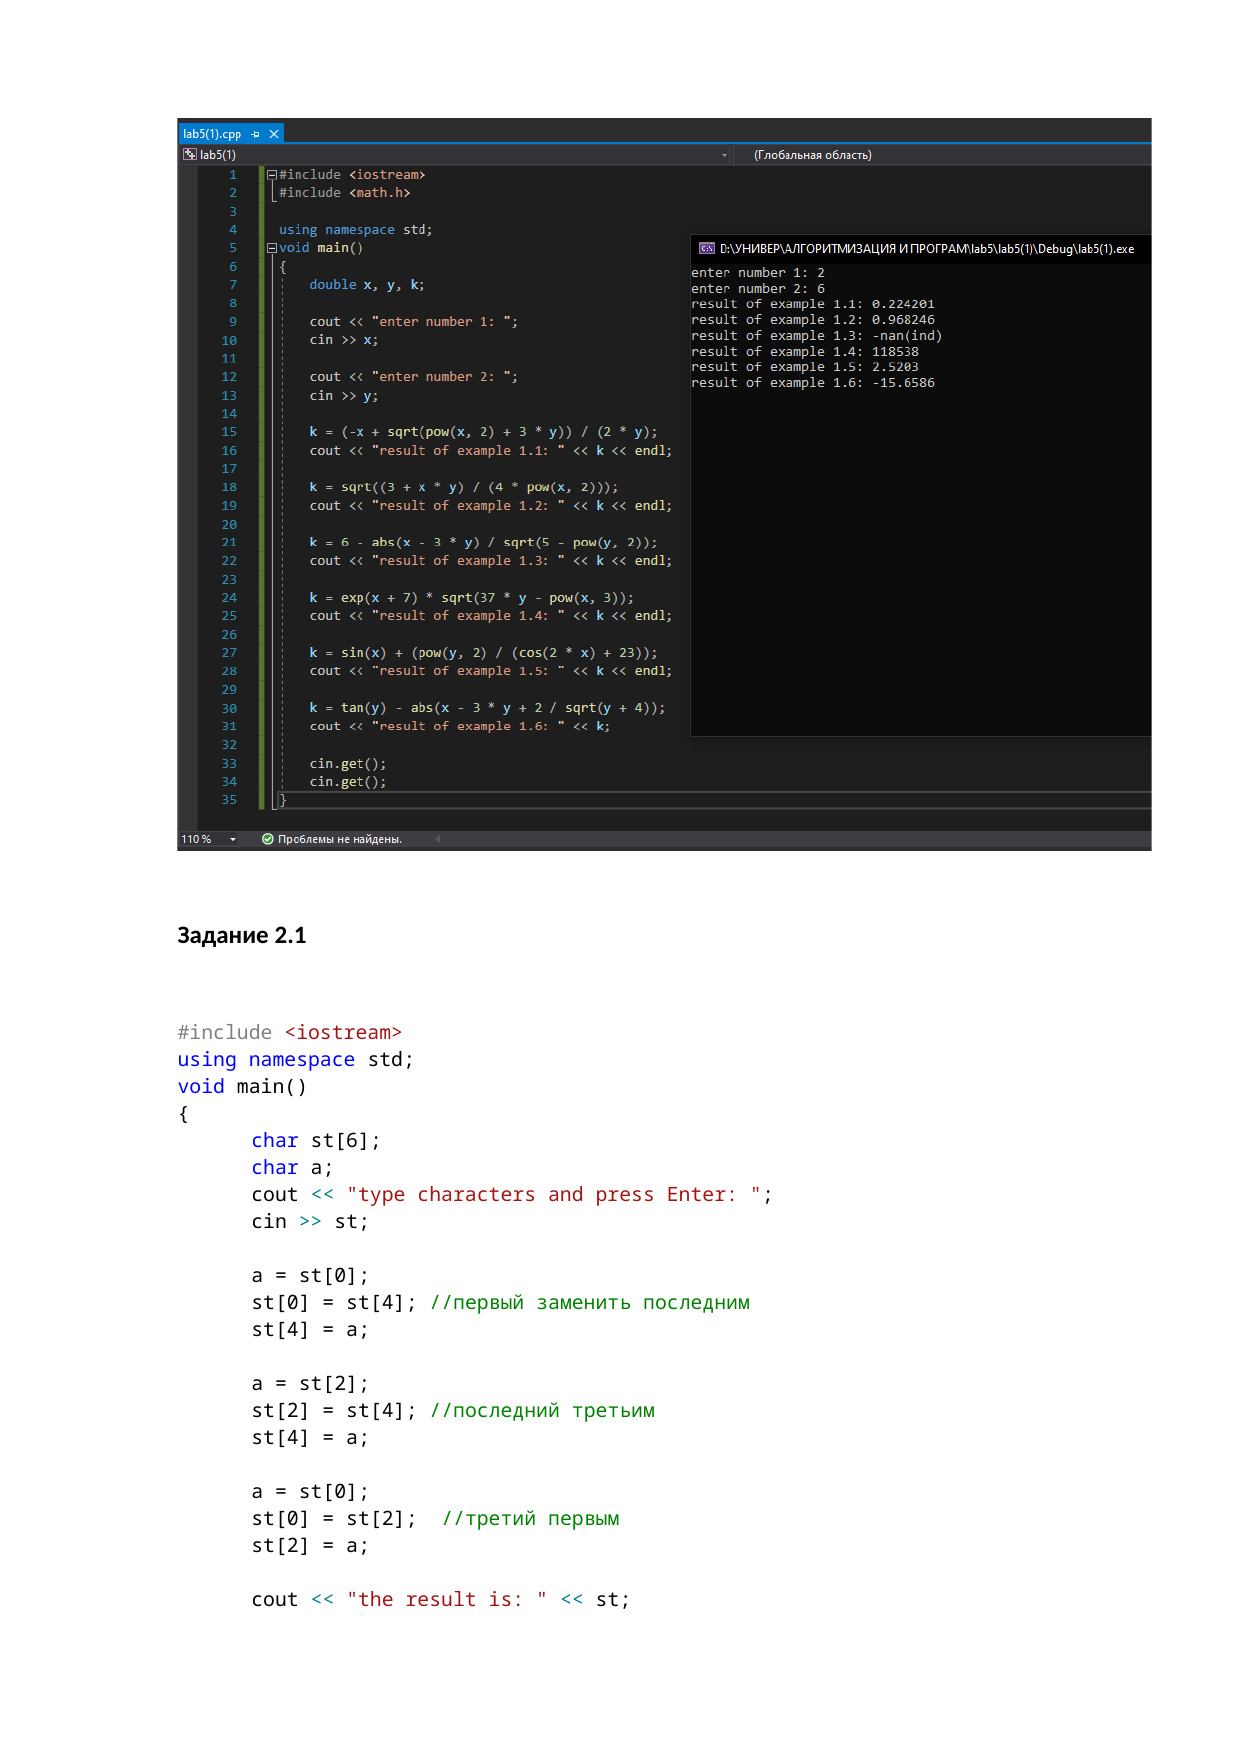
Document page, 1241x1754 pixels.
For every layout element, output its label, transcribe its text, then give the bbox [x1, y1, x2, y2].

text void main() [177, 1072, 1152, 1099]
text using namespace std; [177, 1045, 1152, 1072]
text #include <iostream> [177, 1018, 1152, 1045]
text cout << "the result is: " << st; [177, 1585, 1152, 1612]
text Задание 2.1 [177, 919, 1152, 950]
text st[2] = st[4]; //последний третьим [177, 1396, 1152, 1423]
text char a; [177, 1153, 1152, 1180]
text a = st[0]; [177, 1477, 1152, 1504]
text char st[6]; [177, 1126, 1152, 1153]
text st[4] = a; [177, 1315, 1152, 1342]
text st[2] = a; [177, 1531, 1152, 1558]
text a = st[0]; [177, 1261, 1152, 1288]
picture [177, 118, 1152, 851]
text { [177, 1099, 1152, 1126]
text st[0] = st[2]; //третий первым [177, 1504, 1152, 1531]
text cin >> st; [177, 1207, 1152, 1234]
text st[0] = st[4]; //первый заменить последним [177, 1288, 1152, 1315]
text cout << "type characters and press Enter: "; [177, 1180, 1152, 1207]
text st[4] = a; [177, 1423, 1152, 1450]
text a = st[2]; [177, 1369, 1152, 1396]
